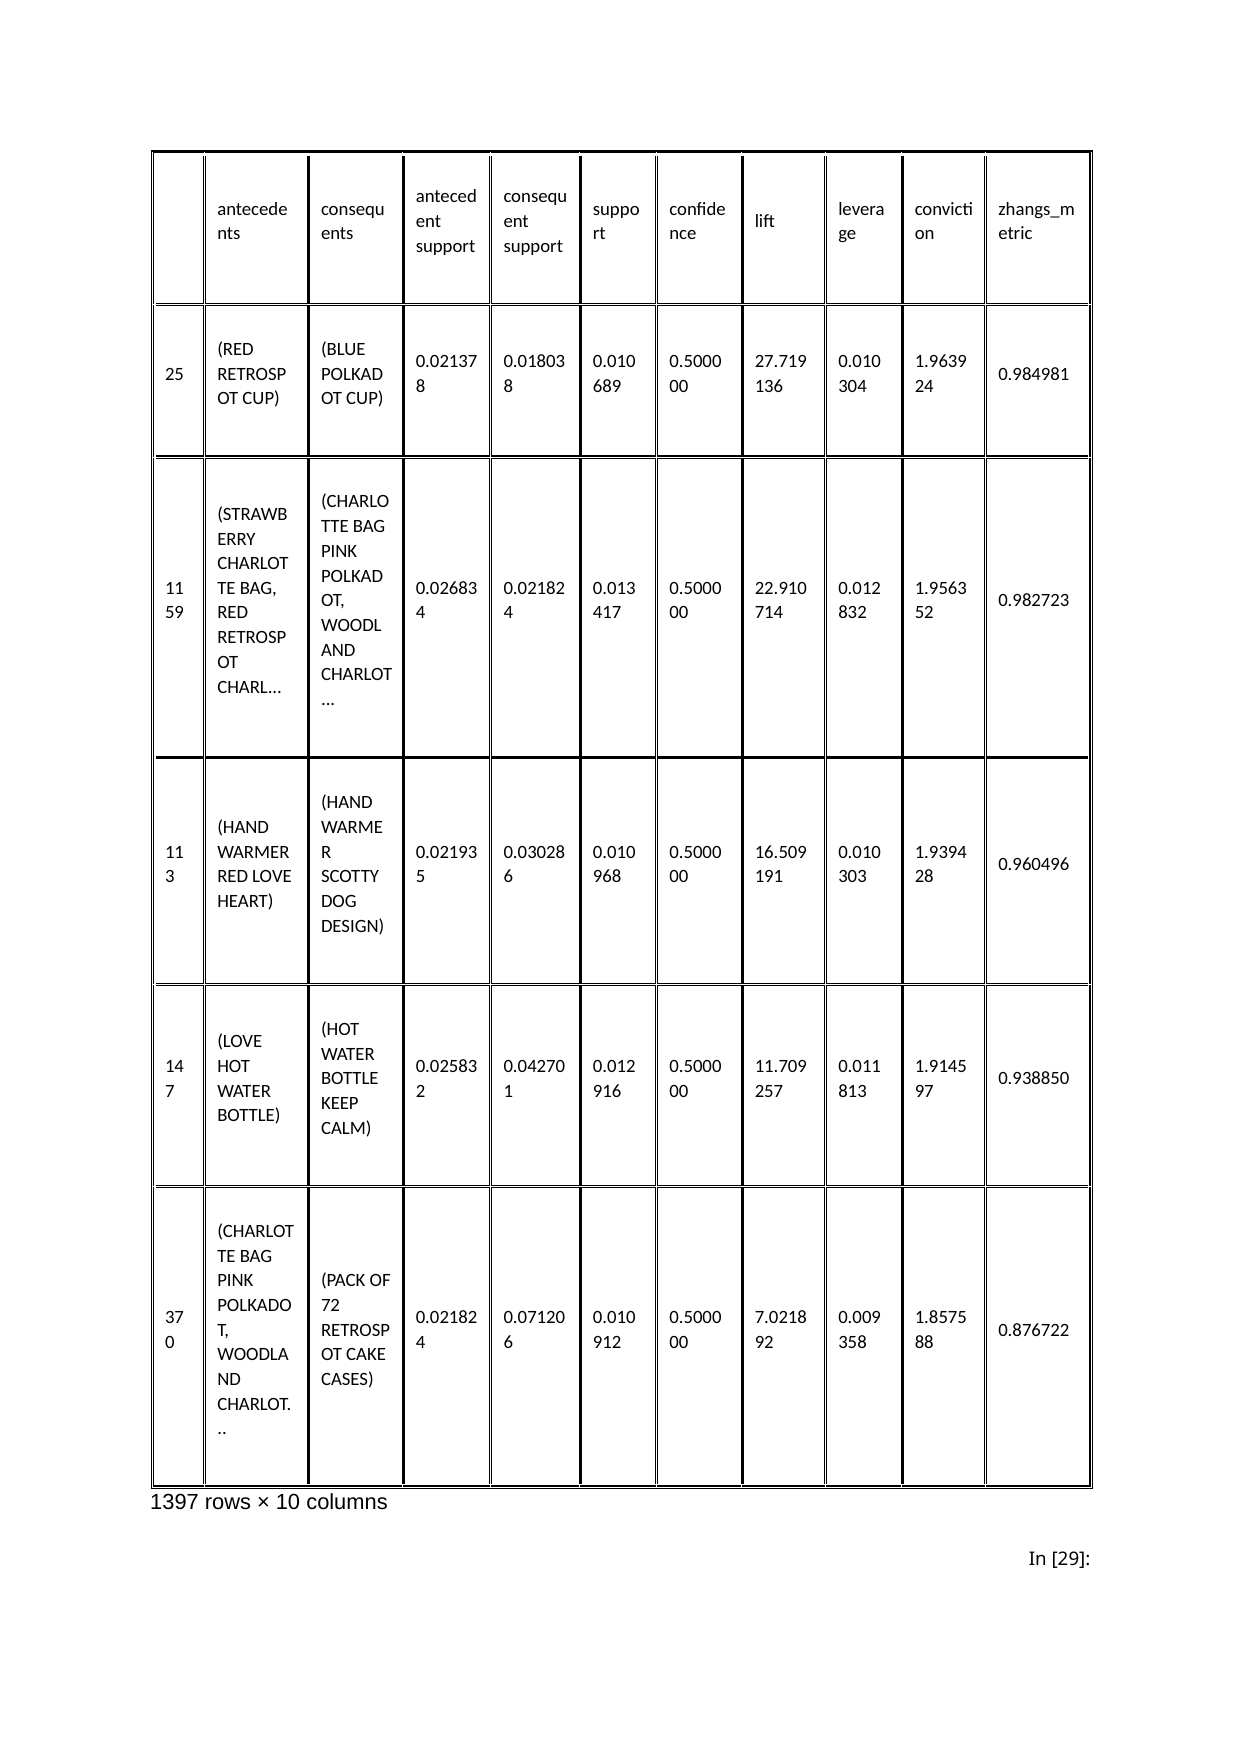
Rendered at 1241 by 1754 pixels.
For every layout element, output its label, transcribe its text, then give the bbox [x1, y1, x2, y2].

table_cell (LOVE HOT WATER BOTTLE) [206, 986, 307, 1184]
table_cell 0.021824 [492, 459, 579, 756]
table_cell (HOT WATER BOTTLE KEEP CALM) [310, 986, 402, 1184]
table_cell 0.982723 [987, 455, 1090, 756]
table_cell 0.012916 [582, 986, 655, 1184]
table_cell 11.709257 [744, 986, 824, 1184]
table_header antecedents [205, 153, 308, 303]
table_cell (BLUE POLKADOT CUP) [310, 306, 402, 455]
table_cell 0.026834 [405, 459, 489, 756]
table_cell (PACK OF 72 RETROSPOT CAKE CASES) [308, 1188, 403, 1485]
table_cell 0.021378 [405, 306, 489, 455]
table_header support [580, 153, 657, 303]
table_cell 22.910714 [744, 459, 824, 756]
table_cell 1159 [154, 455, 203, 756]
table_cell (CHARLOTTE BAG PINK POLKADOT, WOODLAND CHARLOT... [310, 459, 402, 756]
table_cell 0.876722 [986, 1185, 1090, 1485]
table_cell 25 [152, 303, 204, 455]
table_cell 0.500000 [658, 986, 741, 1184]
table_cell 1.857588 [902, 1188, 986, 1485]
table_cell 0.021824 [403, 1188, 491, 1485]
table_header consequent support [491, 152, 580, 303]
table_cell 0.013417 [582, 459, 655, 756]
table_cell 0.960496 [987, 756, 1089, 983]
table_cell 0.042701 [492, 986, 579, 1184]
table_header leverage [826, 152, 902, 303]
table_cell 0.010689 [582, 306, 655, 455]
table_cell 0.030286 [492, 759, 579, 983]
table_cell 0.010304 [827, 306, 901, 455]
table_cell (HAND WARMER RED LOVE HEART) [206, 759, 307, 983]
table_cell 0.010968 [582, 759, 655, 983]
table_cell 0.500000 [658, 759, 741, 983]
table_cell 0.010912 [580, 1188, 657, 1485]
table_cell 1.956352 [904, 459, 984, 756]
table_cell 0.500000 [658, 459, 741, 756]
table_header antecedent support [403, 153, 491, 303]
table_cell 0.011813 [827, 986, 901, 1184]
table_cell 1.914597 [904, 986, 984, 1184]
table_header confidence [657, 152, 742, 303]
table_cell 27.719136 [744, 306, 824, 455]
table_cell 0.984981 [986, 303, 1091, 455]
table_cell 0.021935 [405, 759, 489, 983]
table_header [154, 153, 204, 303]
table_cell 0.025832 [405, 986, 489, 1184]
table_cell 1.963924 [904, 306, 984, 455]
table_cell 0.012832 [827, 459, 901, 756]
table_cell 7.021892 [742, 1188, 826, 1485]
table_cell 0.500000 [657, 1188, 742, 1485]
table_cell 0.018038 [492, 306, 579, 455]
table_cell 0.010303 [827, 759, 901, 983]
table_cell 370 [154, 1185, 204, 1485]
table_header lift [742, 153, 826, 303]
table_cell 1.939428 [904, 759, 984, 983]
table_cell (STRAWBERRY CHARLOTTE BAG, RED RETROSPOT CHARL... [206, 459, 307, 756]
table_cell 113 [154, 756, 203, 983]
table_cell (HAND WARMER SCOTTY DOG DESIGN) [310, 759, 402, 983]
text In [29]: [150, 1539, 1090, 1571]
table_cell 147 [152, 983, 204, 1184]
text 1397 rows × 10 columns [150, 1489, 1090, 1514]
table_cell 0.500000 [658, 306, 741, 455]
table_header zhangs_metric [986, 153, 1089, 303]
table_cell 16.509191 [744, 759, 824, 983]
table_cell 0.071206 [491, 1188, 580, 1485]
table_cell 0.938850 [986, 983, 1091, 1184]
table_header conviction [902, 153, 986, 303]
table_header consequents [308, 152, 403, 303]
table_cell 0.009358 [826, 1188, 902, 1485]
table_cell (CHARLOTTE BAG PINK POLKADOT, WOODLAND CHARLOT... [205, 1188, 308, 1485]
table_cell (RED RETROSPOT CUP) [206, 306, 307, 455]
